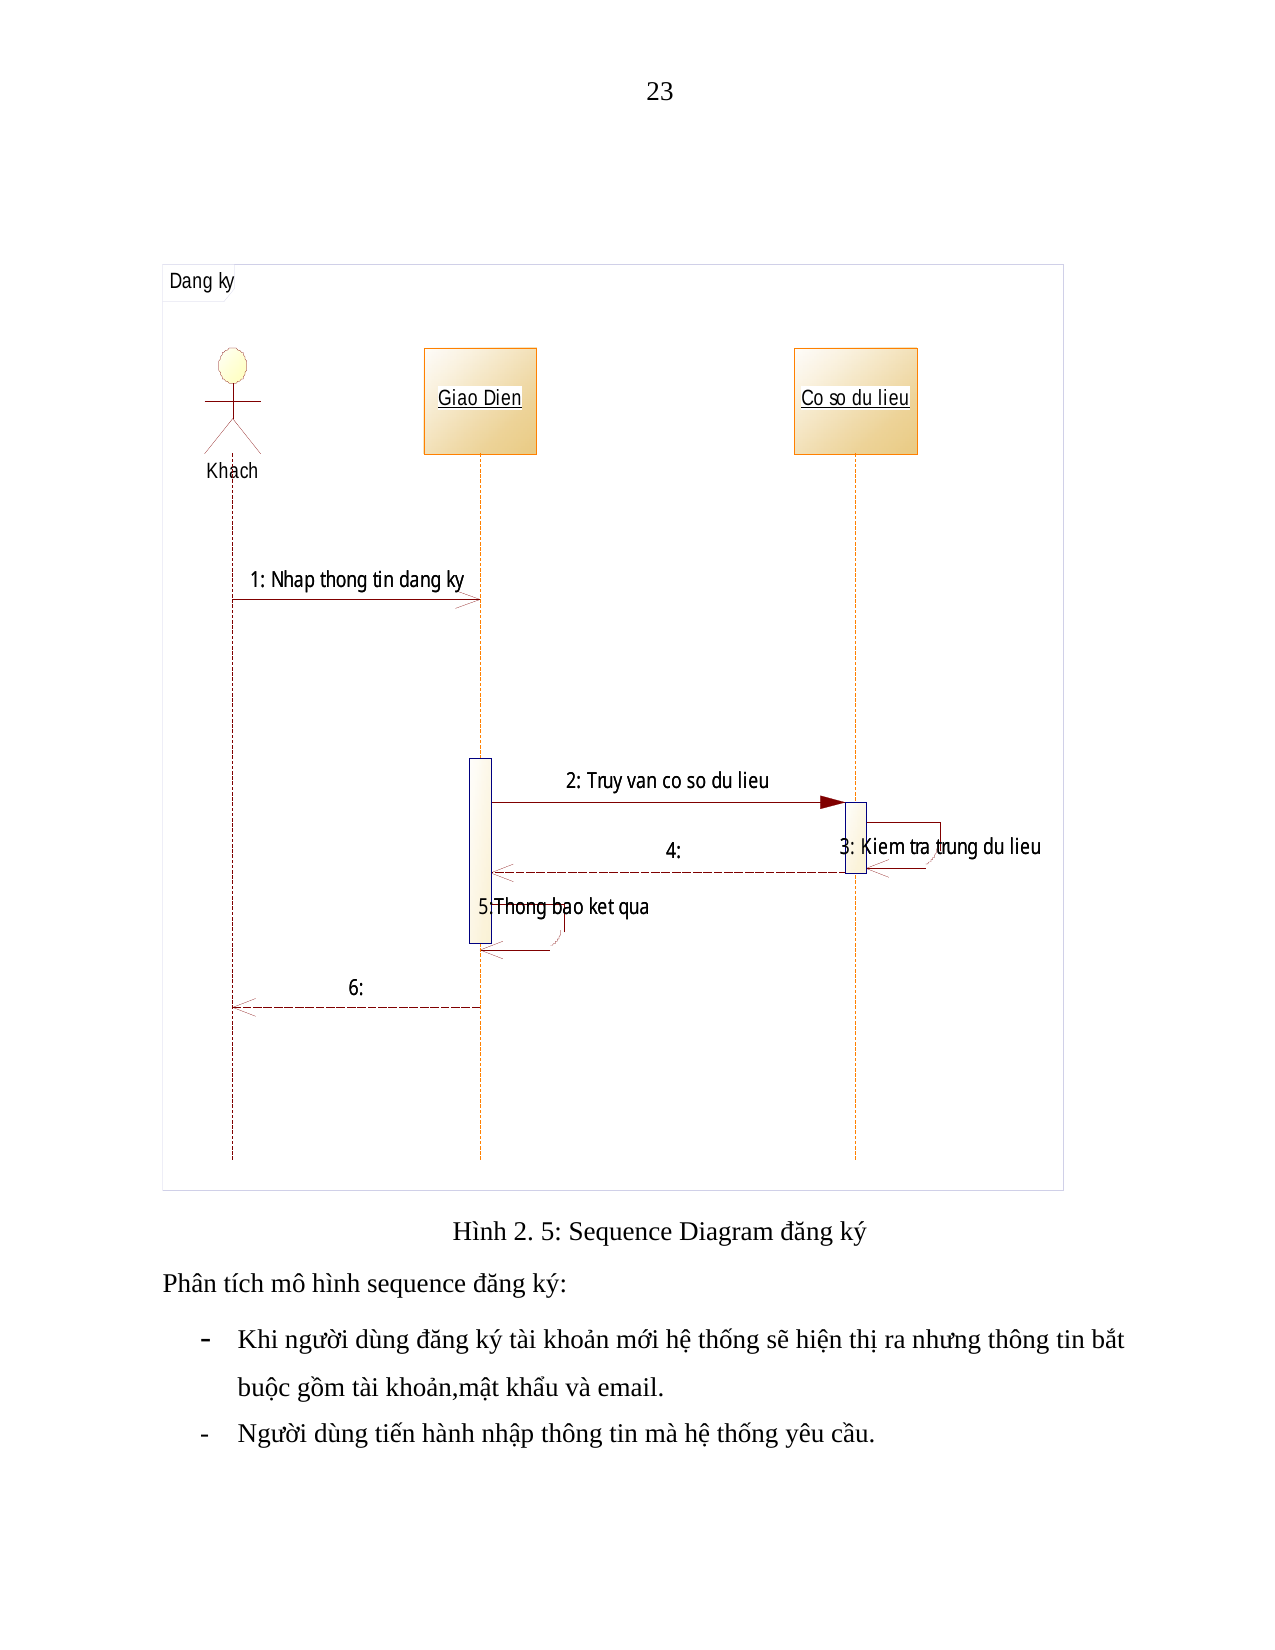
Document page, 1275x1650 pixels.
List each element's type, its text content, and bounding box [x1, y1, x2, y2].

list Khi người dùng đăng ký tài khoản mới hệ thống sẽ hiện thị ra nhưng thông tin bắt buộc gồm tài khoản,mật khẩu và email. [200, 1317, 1157, 1402]
text Phân tích mô hình sequence đăng ký: [162, 1267, 1157, 1298]
list Người dùng tiến hành nhập thông tin mà hệ thống yêu cầu. [200, 1417, 1157, 1449]
